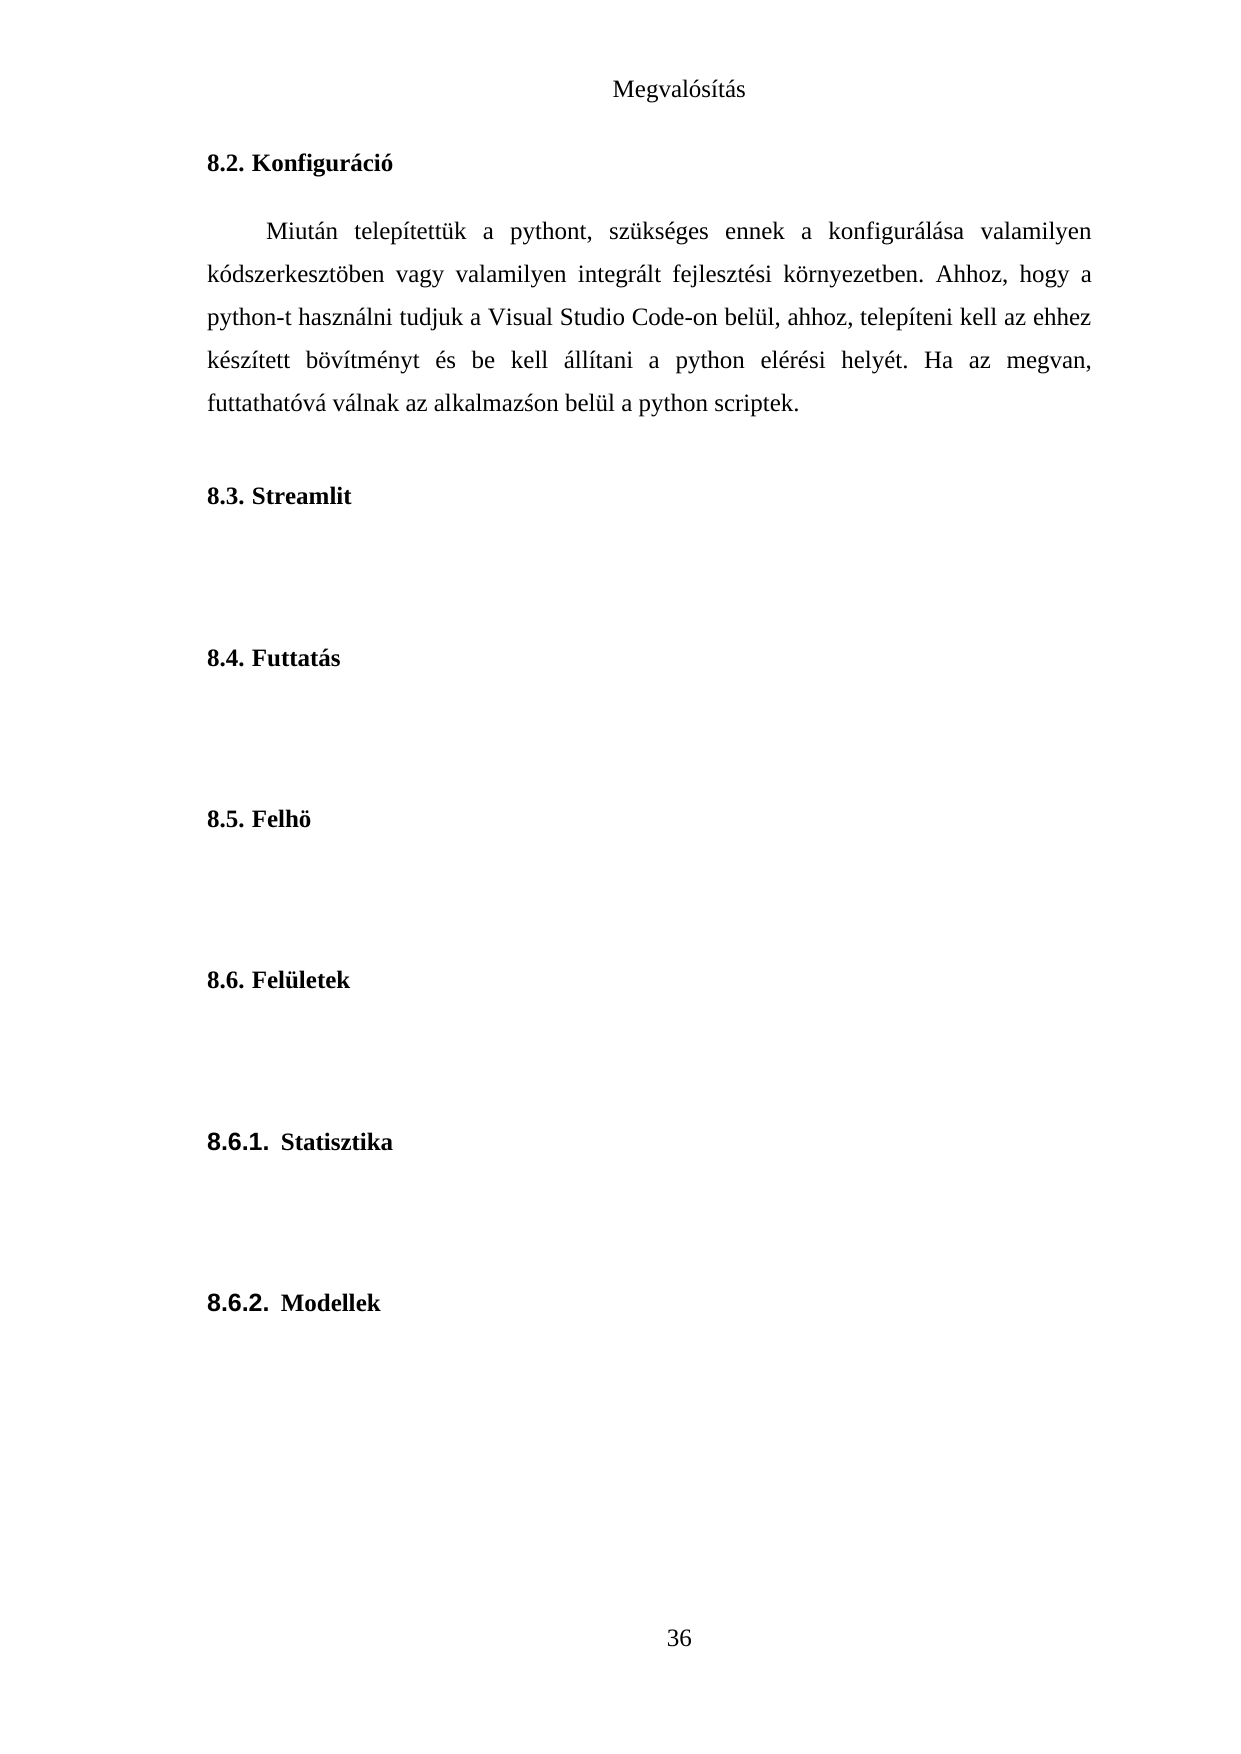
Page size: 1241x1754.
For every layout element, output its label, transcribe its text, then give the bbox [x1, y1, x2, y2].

subtitle Streamlit [207, 481, 1092, 510]
subtitle Statisztika [207, 1126, 1092, 1155]
subtitle Modellek [207, 1288, 1092, 1317]
text Miután telepítettük a pythont, szükséges ennek a konfigurálása valamilyen kódszerkesztöben vagy valamilyen integrált fejlesztési környezetben. Ahhoz, hogy a python-t használni tudjuk a Visual Studio Code-on belül, ahhoz, telepíteni kell az ehhez készített bövítményt és be kell állítani a python elérési helyét. Ha az megvan, futtathatóvá válnak az alkalmazśon belül a python scriptek. [207, 216, 1092, 417]
subtitle Konfiguráció [207, 148, 1092, 176]
subtitle Felhö [207, 804, 1092, 833]
subtitle Felületek [207, 965, 1092, 994]
subtitle Futtatás [207, 643, 1092, 671]
